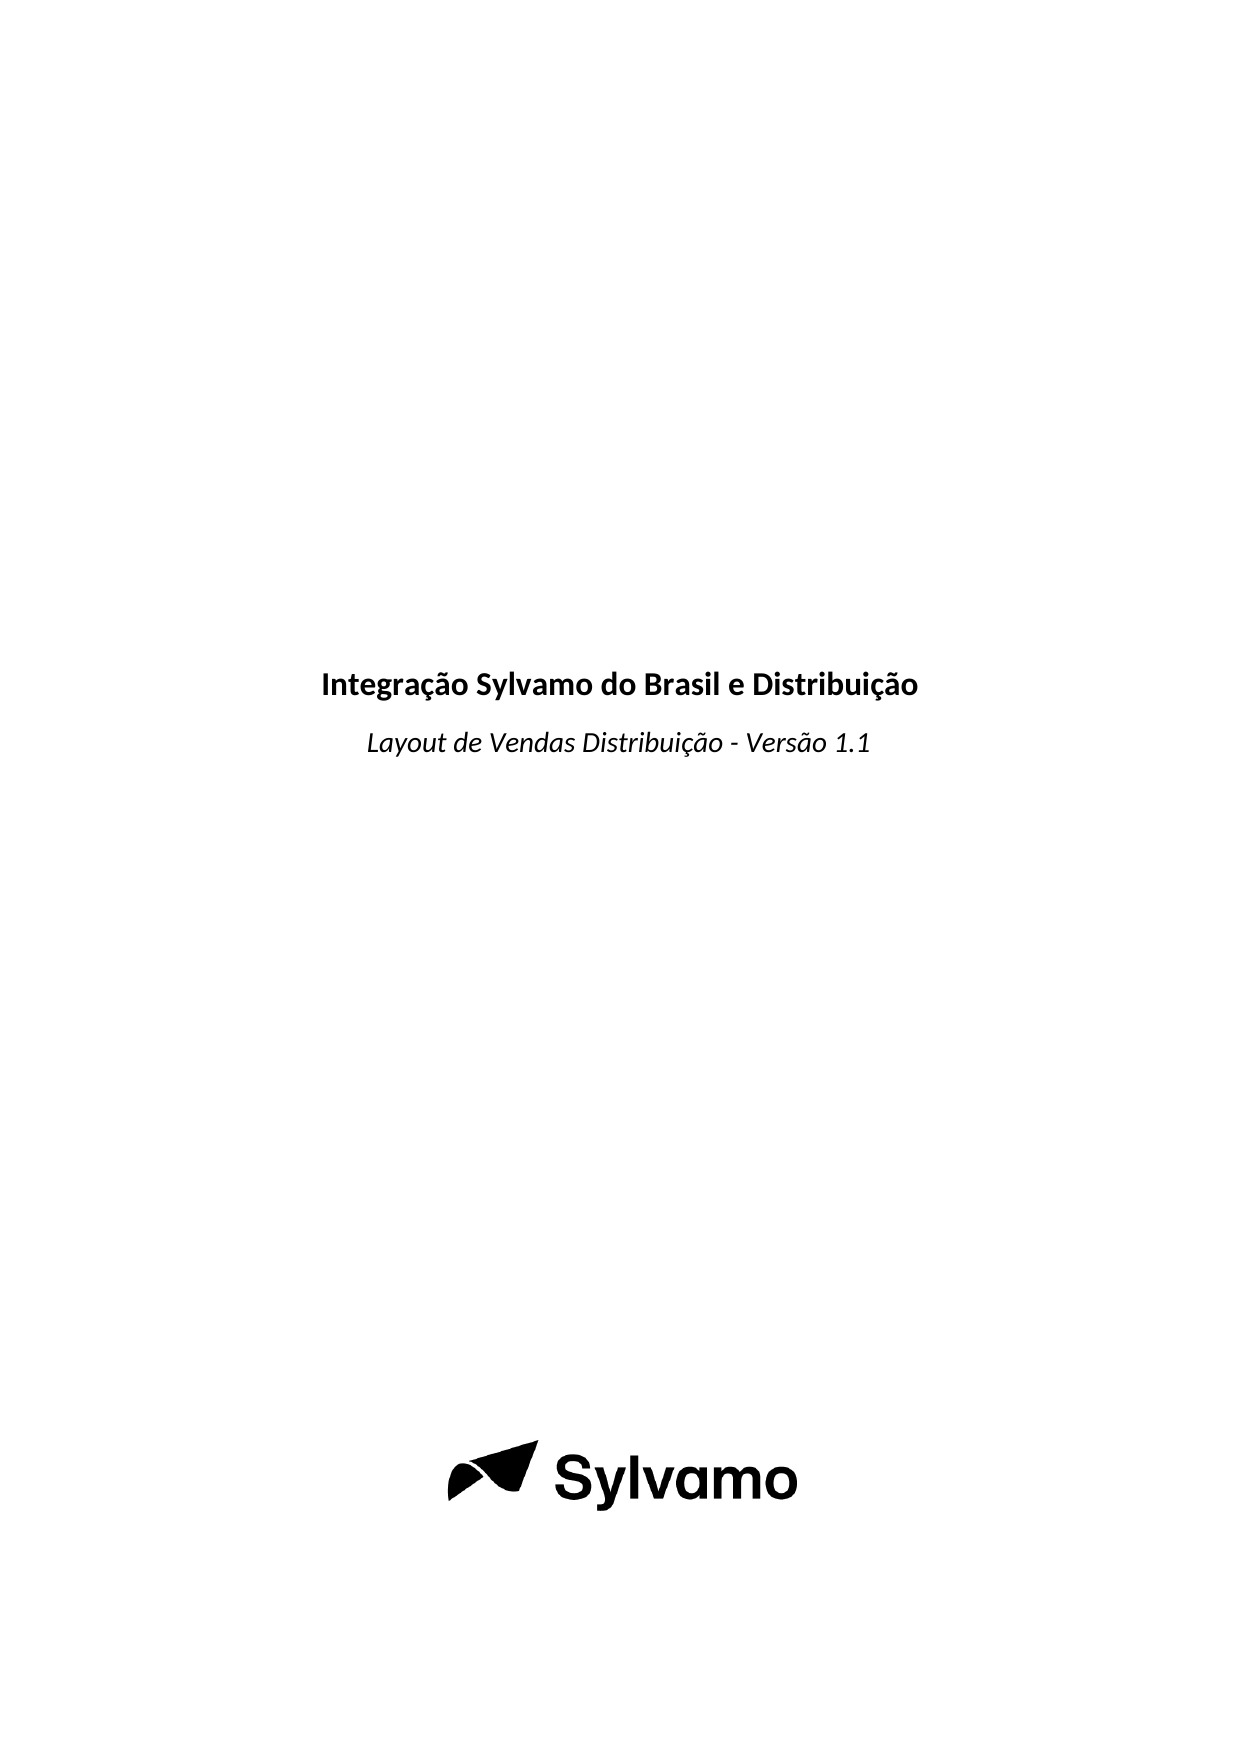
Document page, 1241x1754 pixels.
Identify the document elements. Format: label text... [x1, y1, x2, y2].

text Integração Sylvamo do Brasil e Distribuição [177, 663, 1063, 704]
text Layout de Vendas Distribuição - Versão 1.1 [177, 724, 1063, 759]
picture [439, 1435, 801, 1516]
